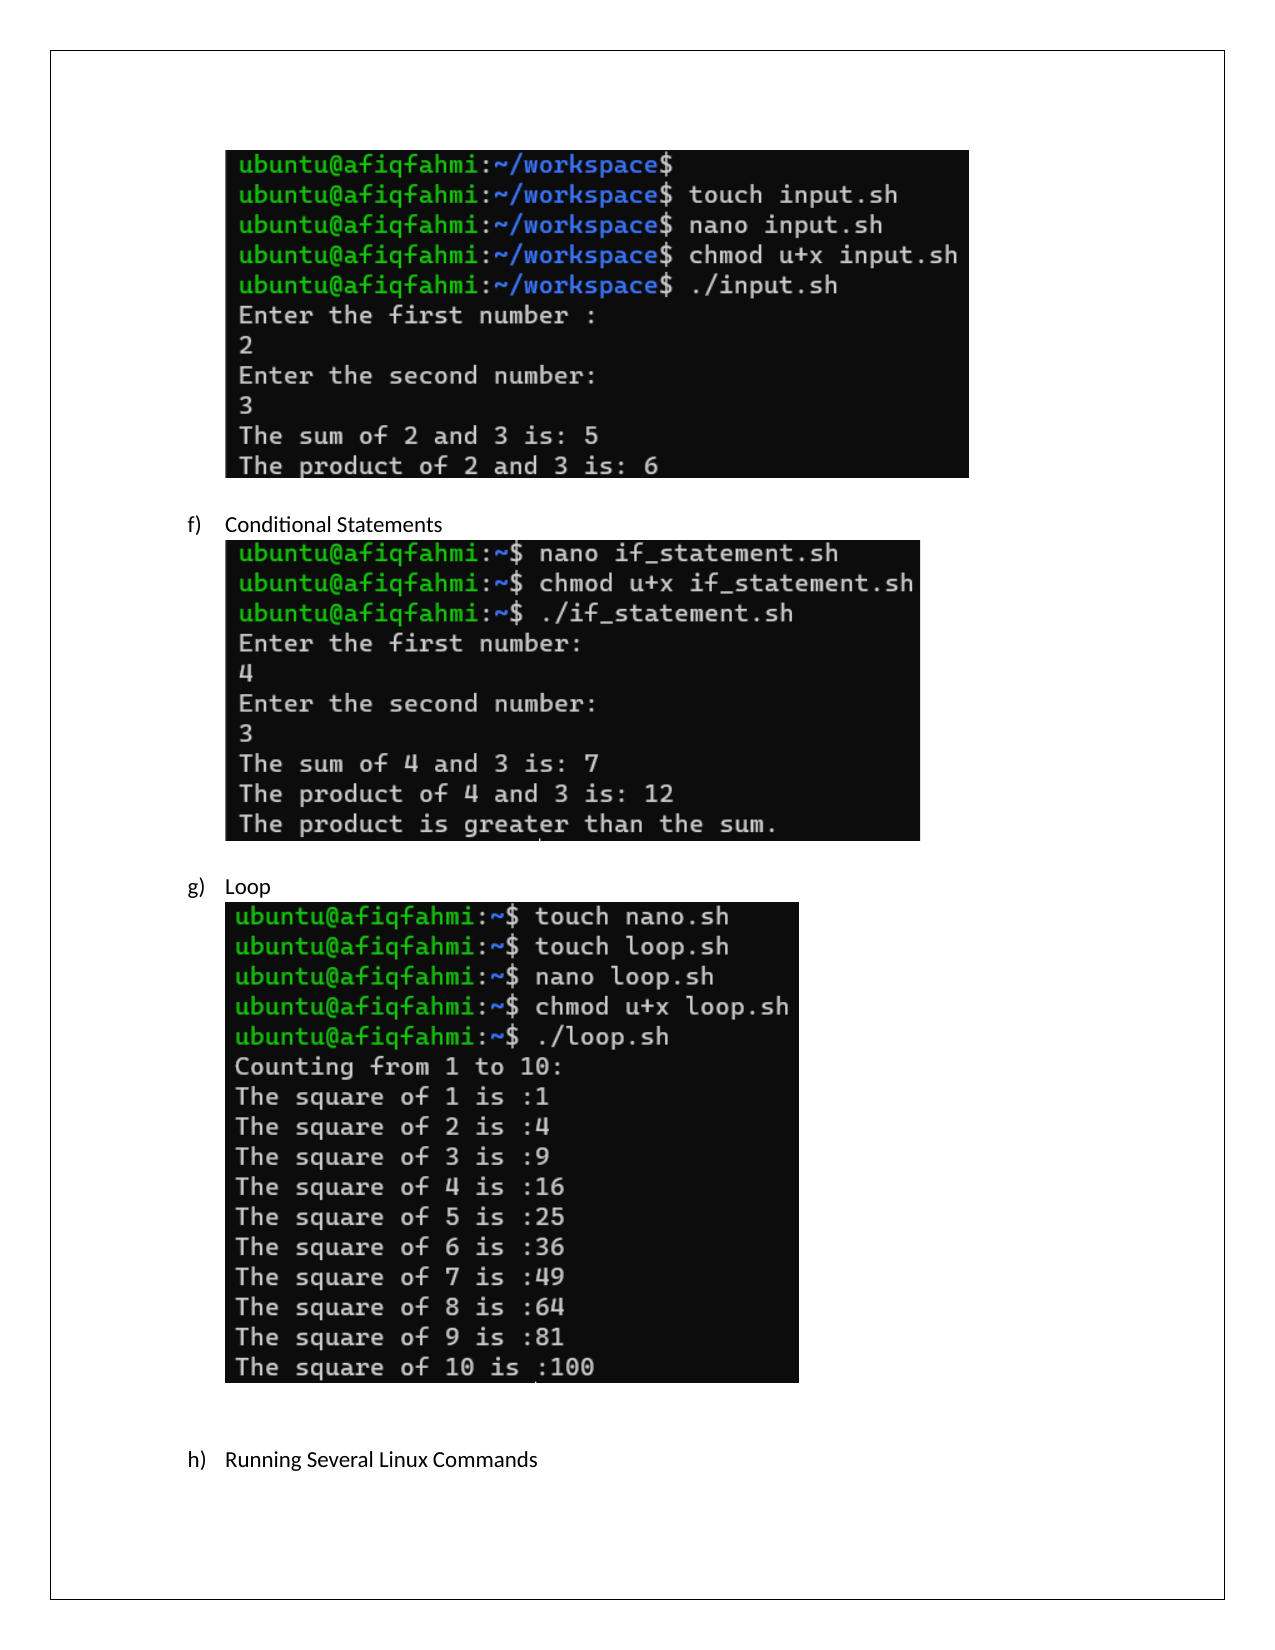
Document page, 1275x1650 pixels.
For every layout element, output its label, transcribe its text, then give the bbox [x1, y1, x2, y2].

picture [225, 902, 799, 1383]
list Loop [187, 872, 1125, 901]
picture [225, 150, 969, 478]
list Conditional Statements [187, 510, 1125, 538]
picture [225, 540, 921, 841]
list Running Several Linux Commands [187, 1445, 1125, 1473]
